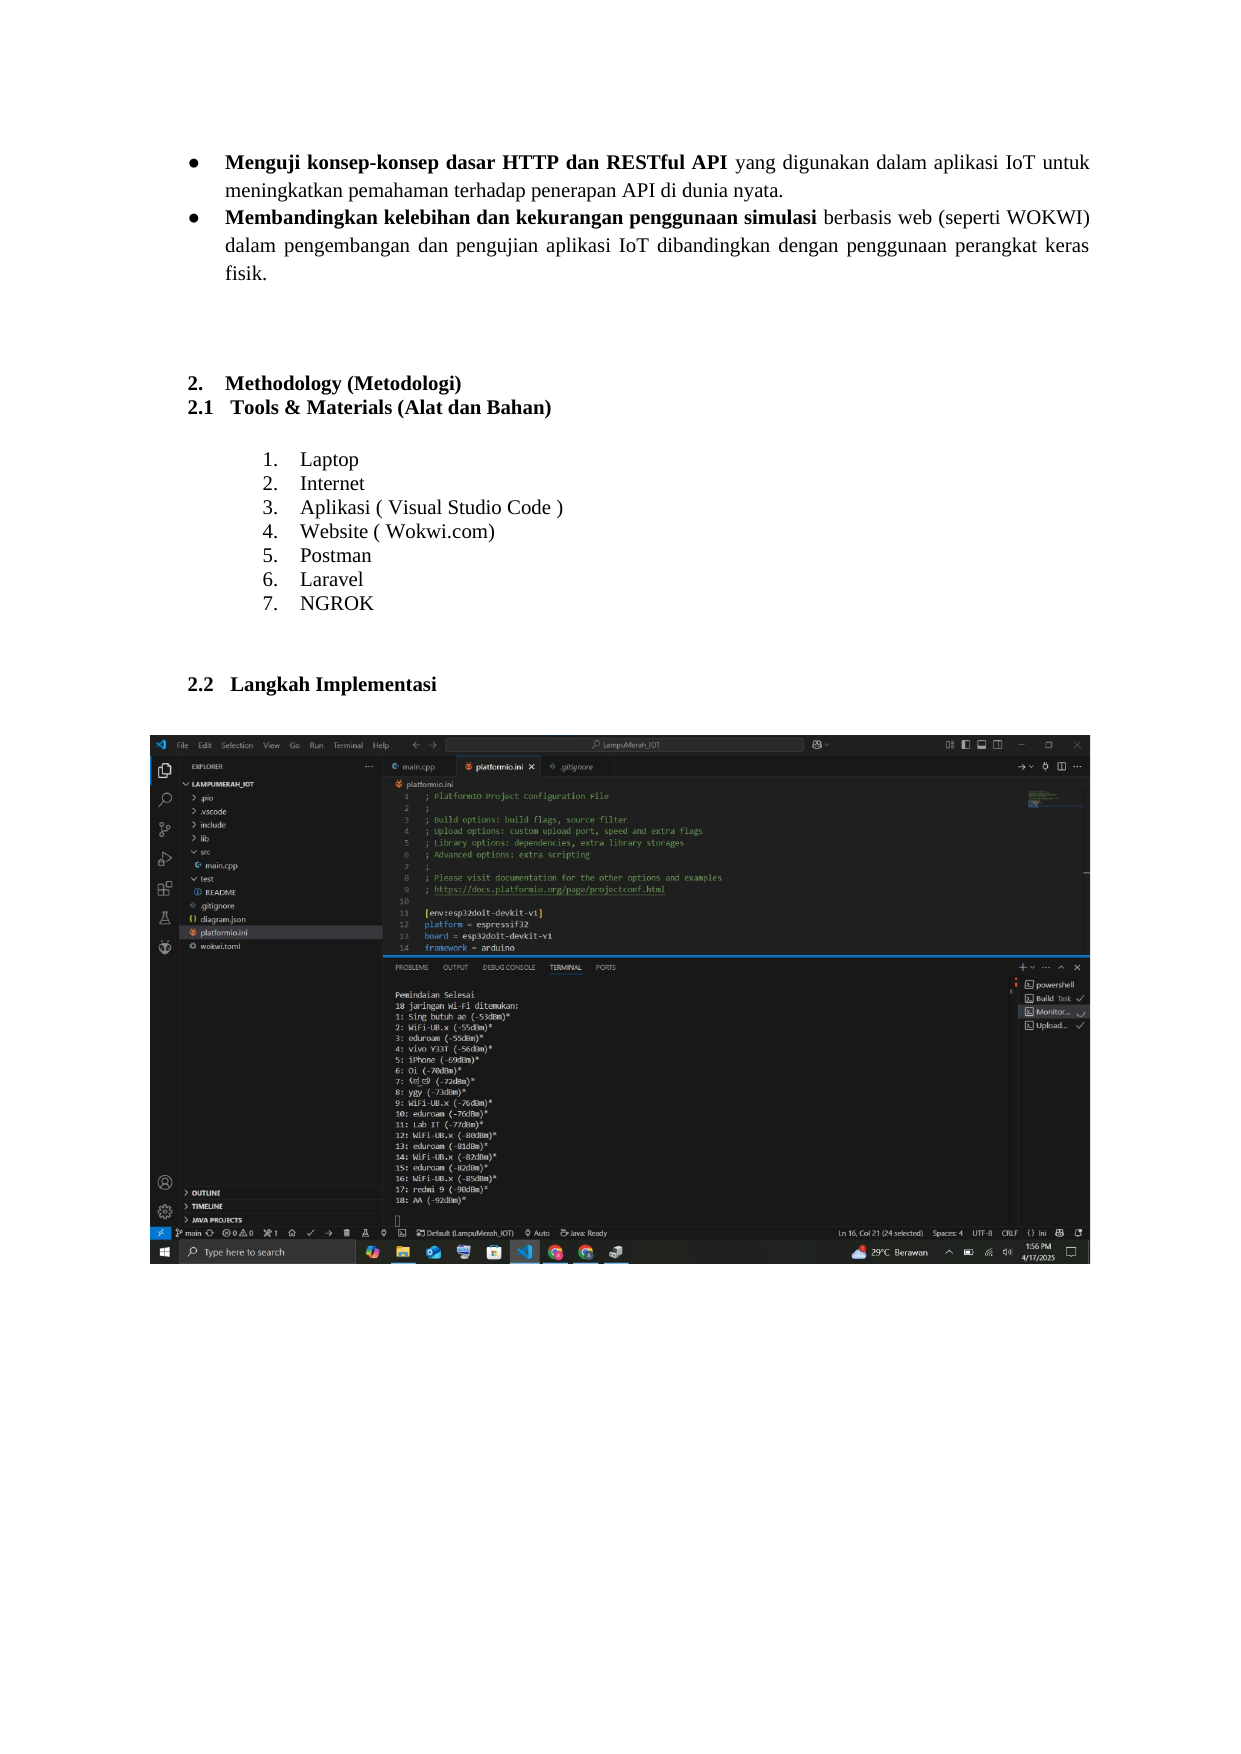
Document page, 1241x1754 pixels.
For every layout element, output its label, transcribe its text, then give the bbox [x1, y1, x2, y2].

list Website ( Wokwi.com) [262, 519, 1090, 543]
list NGROK [262, 591, 1090, 615]
list Tools & Materials (Alat dan Bahan) [187, 395, 1090, 419]
list Langkah Implementasi [187, 672, 1090, 696]
list Membandingkan kelebihan dan kekurangan penggunaan simulasi berbasis web (seperti WOKWI) dalam pengembangan dan pengujian aplikasi IoT dibandingkan dengan penggunaan perangkat keras fisik. [187, 205, 1090, 284]
list Postman [262, 543, 1090, 567]
list Internet [262, 471, 1090, 495]
list Menguji konsep-konsep dasar HTTP dan RESTful API yang digunakan dalam aplikasi IoT untuk meningkatkan pemahaman terhadap penerapan API di dunia nyata. [187, 150, 1090, 202]
list Aplikasi ( Visual Studio Code ) [262, 495, 1090, 519]
list Laptop [262, 447, 1090, 471]
list Methodology (Metodologi) [187, 371, 1090, 395]
list Laravel [262, 567, 1090, 591]
picture [150, 735, 1091, 1264]
